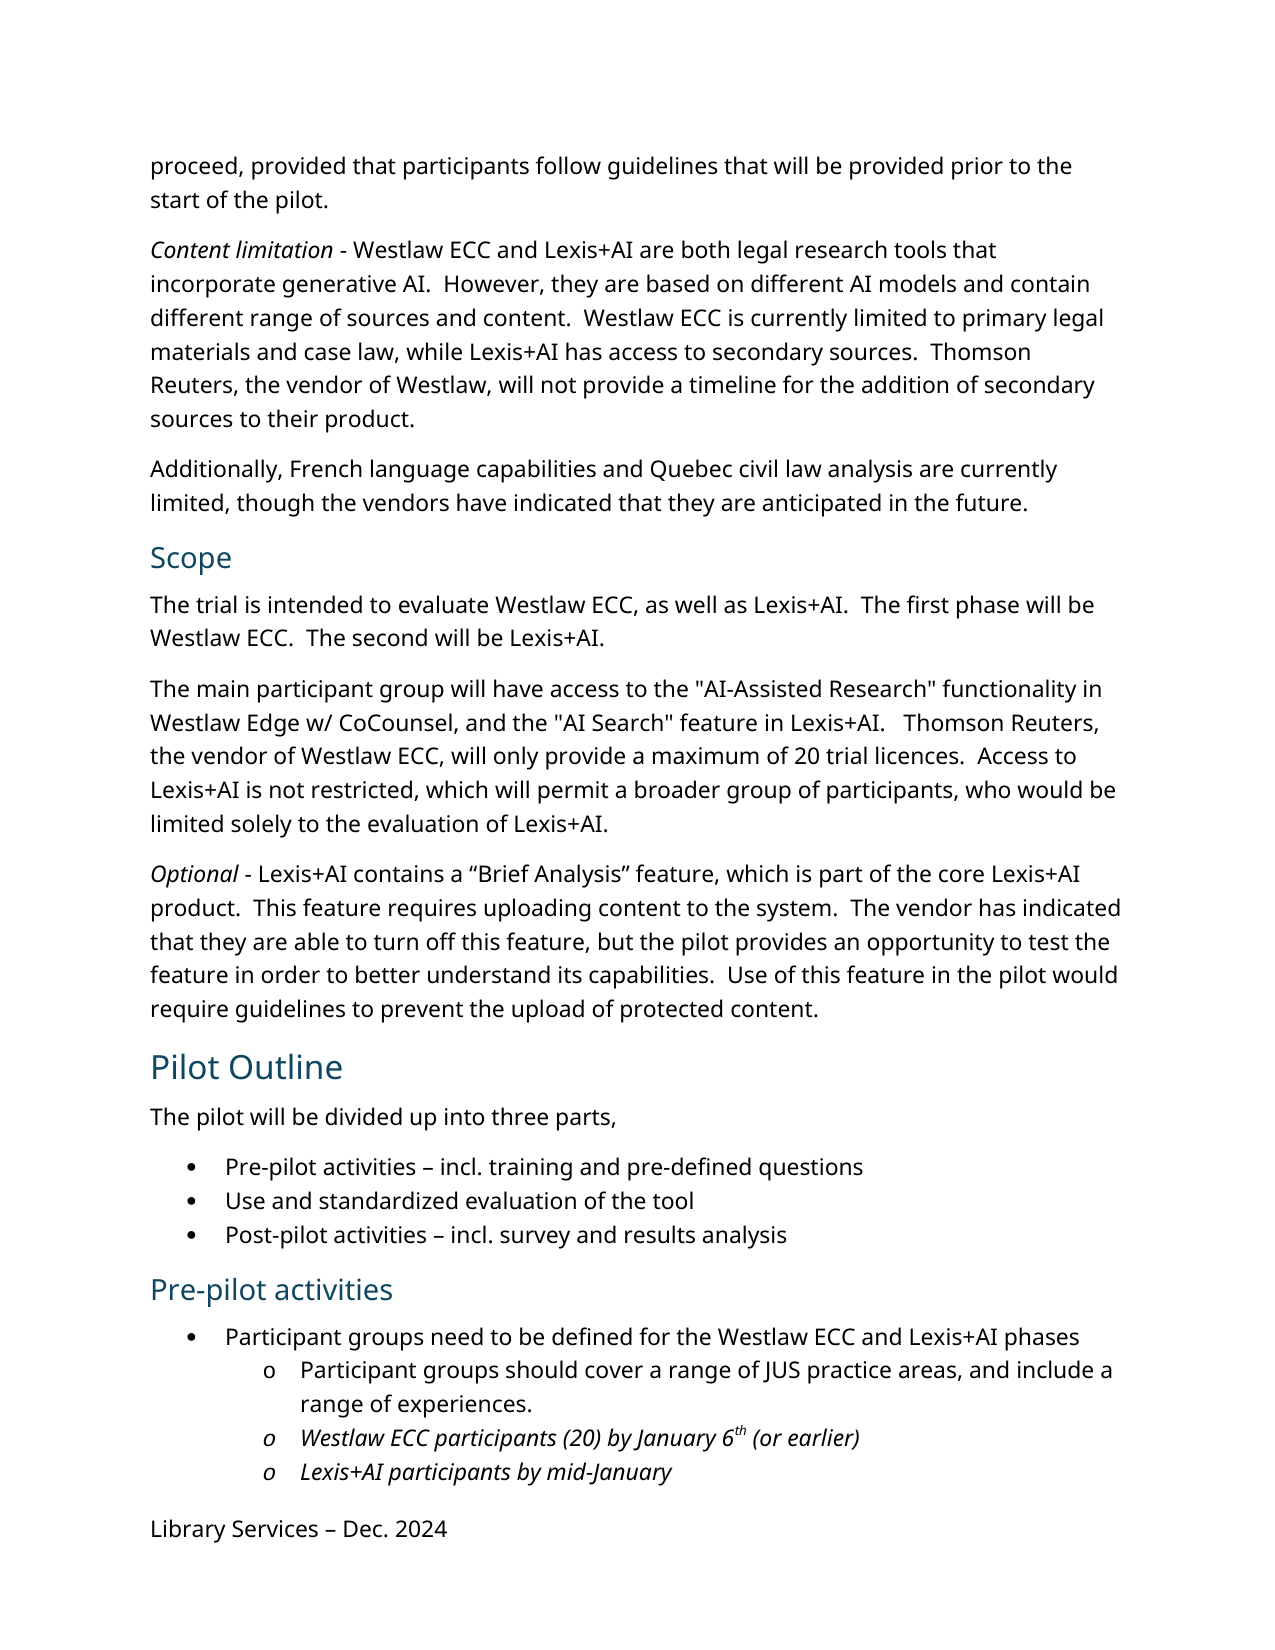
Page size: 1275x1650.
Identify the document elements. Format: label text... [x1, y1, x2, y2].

list Participant groups need to be defined for the Westlaw ECC and Lexis+AI phases [187, 1320, 1125, 1352]
text Content limitation - Westlaw ECC and Lexis+AI are both legal research tools that incorporate generative AI. However, they are based on different AI models and contain different range of sources and content. Westlaw ECC is currently limited to primary legal materials and case law, while Lexis+AI has access to secondary sources. Thomson Reuters, the vendor of Westlaw, will not provide a timeline for the addition of secondary sources to their product. [150, 234, 1125, 434]
list Participant groups should cover a range of JUS practice areas, and include a range of experiences. [262, 1354, 1125, 1419]
subtitle Pre-pilot activities [150, 1269, 1125, 1309]
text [150, 150, 1125, 215]
text The trial is intended to evaluate Westlaw ECC, as well as Lexis+AI. The first phase will be Westlaw ECC. The second will be Lexis+AI. [150, 589, 1125, 654]
text Optional - Lexis+AI contains a “Brief Analysis” feature, which is part of the core Lexis+AI product. This feature requires uploading content to the system. The vendor has indicated that they are able to turn off this feature, but the pilot provides an opportunity to test the feature in order to better understand its capabilities. Use of this feature in the pilot would require guidelines to prevent the upload of protected content. [150, 858, 1125, 1024]
list Pre-pilot activities – incl. training and pre-defined questions [187, 1151, 1125, 1183]
text The main participant group will have access to the "AI-Assisted Research" functionality in Westlaw Edge w/ CoCounsel, and the "AI Search" feature in Lexis+AI. Thomson Reuters, the vendor of Westlaw ECC, will only provide a maximum of 20 trial licences. Access to Lexis+AI is not restricted, which will permit a broader group of participants, who would be limited solely to the evaluation of Lexis+AI. [150, 673, 1125, 839]
text Additionally, French language capabilities and Quebec civil law analysis are currently limited, though the vendors have indicated that they are anticipated in the future. [150, 453, 1125, 518]
subtitle Pilot Outline [150, 1044, 1125, 1089]
list Westlaw ECC participants (20) by January 6th (or earlier) [262, 1422, 1125, 1453]
list Lexis+AI participants by mid-January [262, 1456, 1125, 1487]
subtitle Scope [150, 537, 1125, 577]
list Use and standardized evaluation of the tool [187, 1185, 1125, 1216]
list Post-pilot activities – incl. survey and results analysis [187, 1219, 1125, 1250]
text The pilot will be divided up into three parts, [150, 1101, 1125, 1132]
